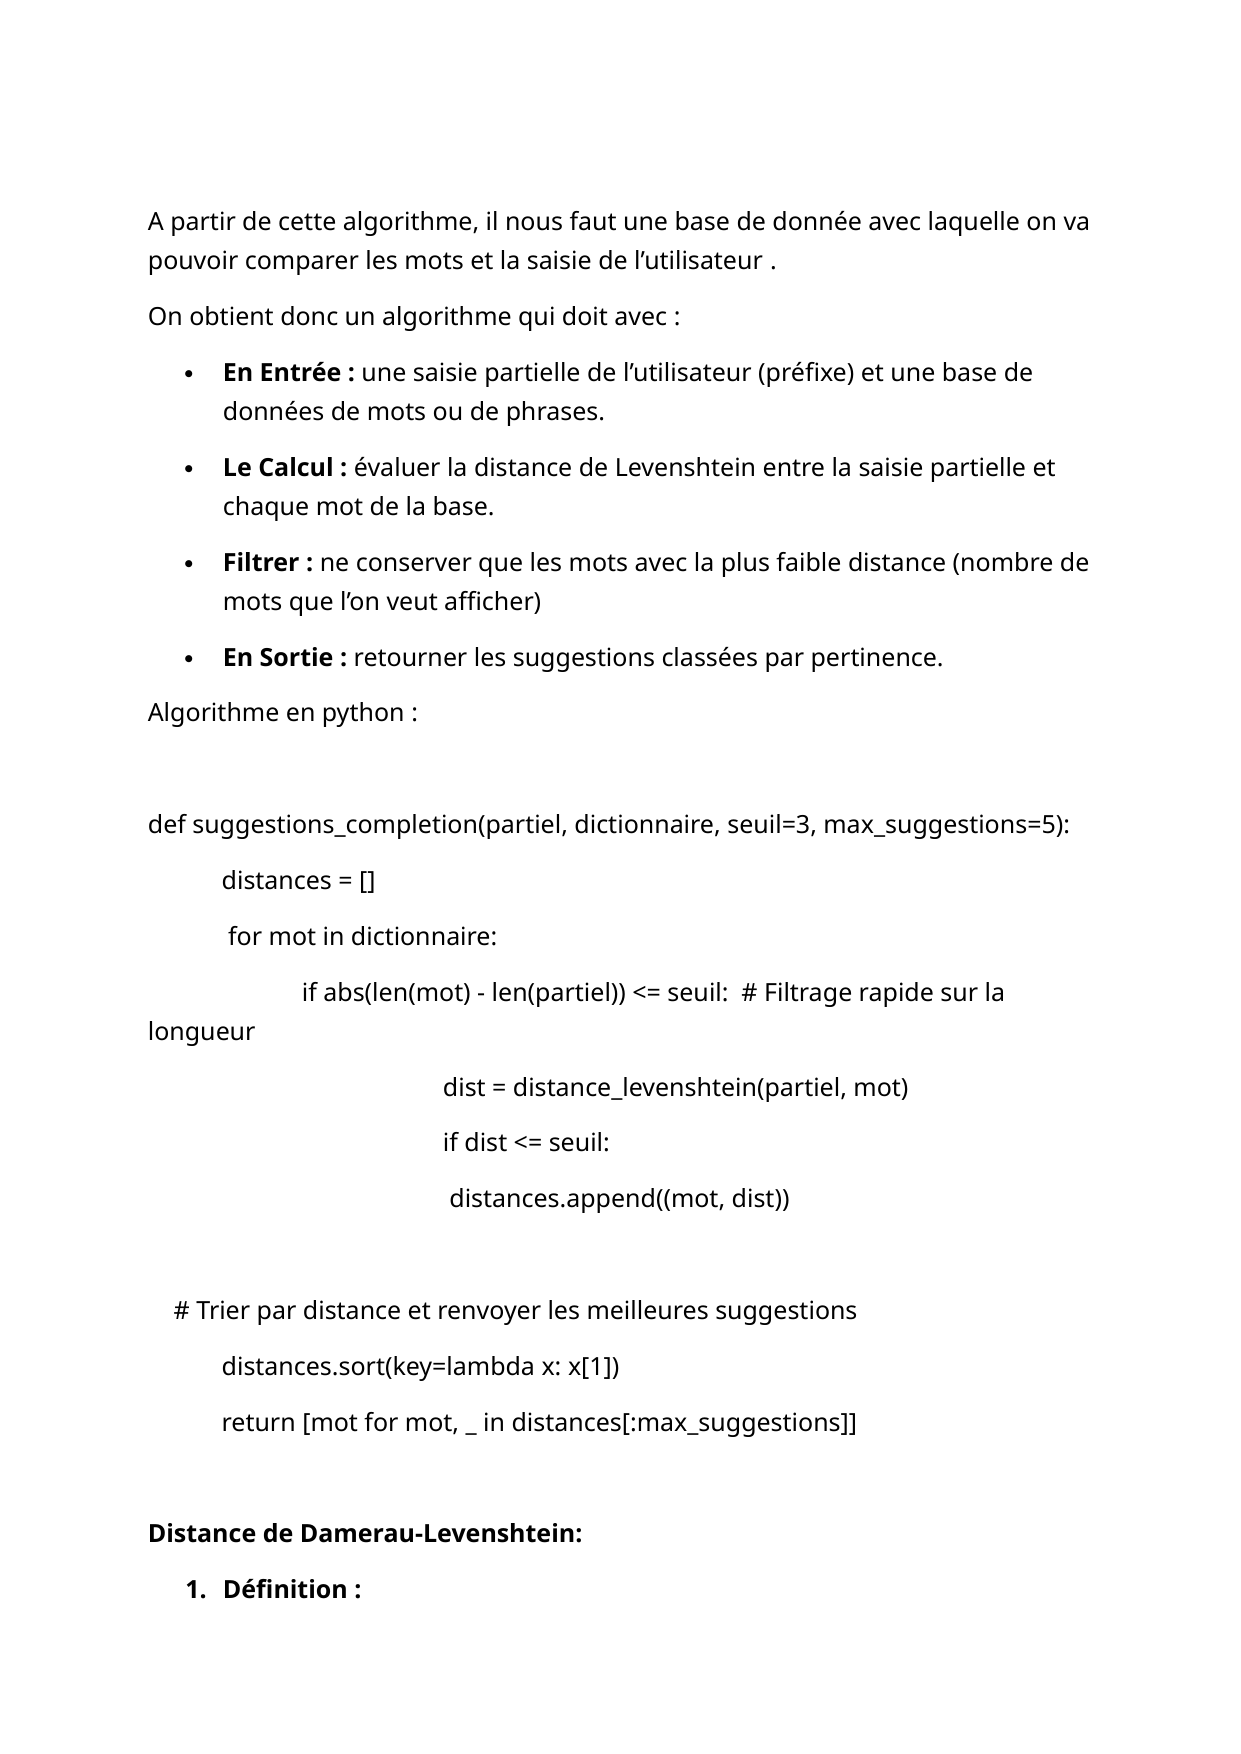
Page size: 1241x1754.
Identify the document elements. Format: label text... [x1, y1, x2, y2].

list Filtrer : ne conserver que les mots avec la plus faible distance (nombre de mots que l’on veut afficher) [185, 544, 1093, 617]
text if dist <= seuil: [148, 1125, 1093, 1159]
text dist = distance_levenshtein(partiel, mot) [148, 1069, 1093, 1103]
text distances.append((mot, dist)) [148, 1181, 1093, 1215]
list Définition : [185, 1572, 1093, 1606]
list En Sortie : retourner les suggestions classées par pertinence. [185, 639, 1093, 673]
list Le Calcul : évaluer la distance de Levenshtein entre la saisie partielle et chaque mot de la base. [185, 449, 1093, 522]
list En Entrée : une saisie partielle de l’utilisateur (préfixe) et une base de données de mots ou de phrases. [185, 354, 1093, 427]
text def suggestions_completion(partiel, dictionnaire, seuil=3, max_suggestions=5): [148, 807, 1093, 841]
text for mot in dictionnaire: [148, 918, 1093, 952]
text Distance de Damerau-Levenshtein: [148, 1516, 1093, 1550]
text if abs(len(mot) - len(partiel)) <= seuil: # Filtrage rapide sur la longueur [148, 974, 1093, 1047]
text return [mot for mot, _ in distances[:max_suggestions]] [148, 1404, 1093, 1438]
text # Trier par distance et renvoyer les meilleures suggestions [148, 1293, 1093, 1327]
text distances = [] [148, 863, 1093, 897]
text On obtient donc un algorithme qui doit avec : [148, 298, 1093, 332]
text distances.sort(key=lambda x: x[1]) [148, 1348, 1093, 1382]
text A partir de cette algorithme, il nous faut une base de donnée avec laquelle on va pouvoir comparer les mots et la saisie de l’utilisateur . [148, 203, 1093, 277]
text Algorithme en python : [148, 695, 1093, 729]
